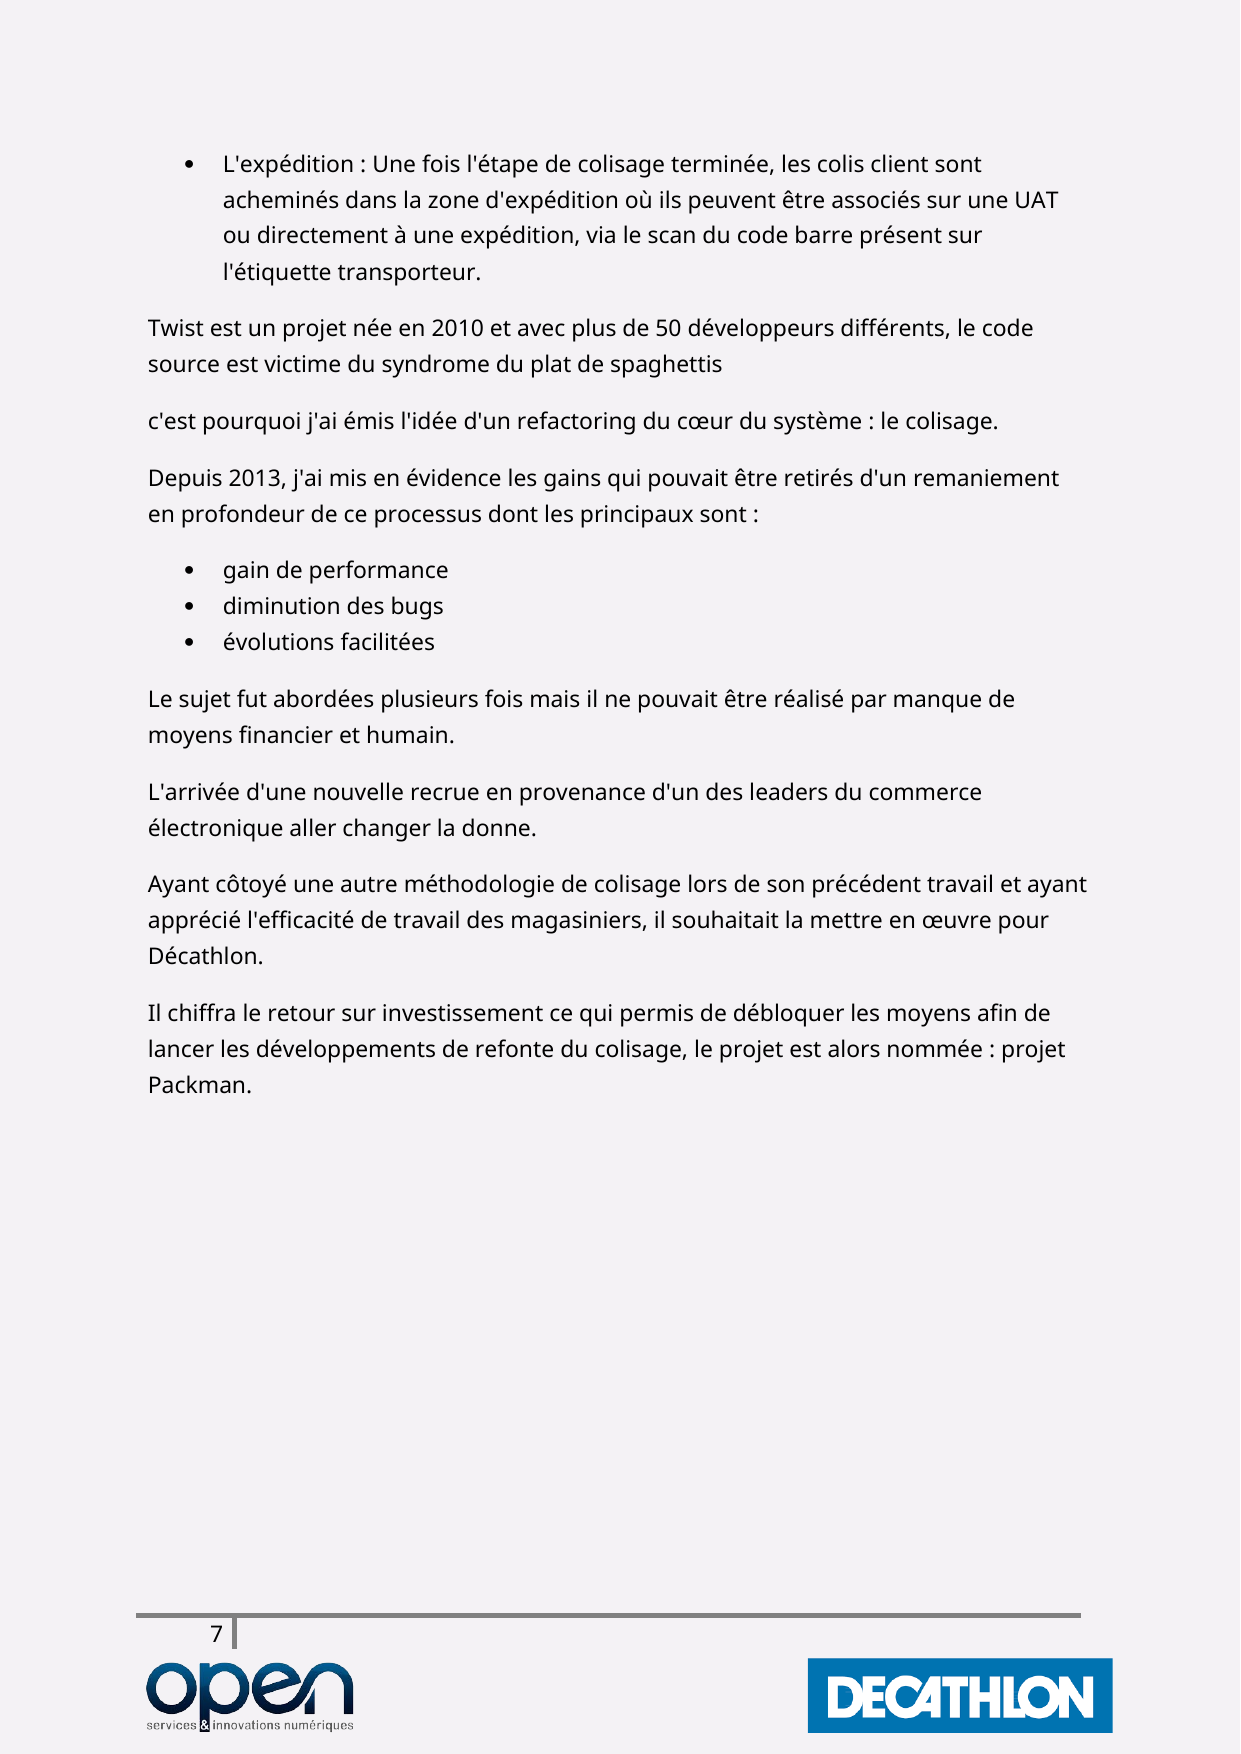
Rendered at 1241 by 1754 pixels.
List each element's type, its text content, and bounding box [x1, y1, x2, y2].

picture [829, 1676, 1000, 1719]
picture [139, 1658, 358, 1735]
list évolutions facilitées [185, 626, 1093, 657]
list L'expédition : Une fois l'étape de colisage terminée, les colis client sont acheminés dans la zone d'expédition où ils peuvent être associés sur une UAT ou directement à une expédition, via le scan du code barre présent sur l'étiquette transporteur. [185, 148, 1093, 287]
text Le sujet fut abordées plusieurs fois mais il ne pouvait être réalisé par manque de moyens financier et humain. [148, 683, 1093, 750]
list diminution des bugs [185, 590, 1093, 622]
picture [807, 1658, 1113, 1733]
text Twist est un projet née en 2010 et avec plus de 50 développeurs différents, le code source est victime du syndrome du plat de spaghettis [148, 312, 1093, 379]
text Ayant côtoyé une autre méthodologie de colisage lors de son précédent travail et ayant apprécié l'efficacité de travail des magasiniers, il souhaitait la mettre en œuvre pour Décathlon. [148, 868, 1093, 972]
text c'est pourquoi j'ai émis l'idée d'un refactoring du cœur du système : le colisage. [148, 405, 1093, 436]
list gain de performance [185, 554, 1093, 586]
text Depuis 2013, j'ai mis en évidence les gains qui pouvait être retirés d'un remaniement en profondeur de ce processus dont les principaux sont : [148, 462, 1093, 529]
picture [1003, 1676, 1093, 1719]
text Il chiffra le retour sur investissement ce qui permis de débloquer les moyens afin de lancer les développements de refonte du colisage, le projet est alors nommée : projet Packman. [148, 997, 1093, 1100]
text L'arrivée d'une nouvelle recrue en provenance d'un des leaders du commerce électronique aller changer la donne. [148, 776, 1093, 843]
